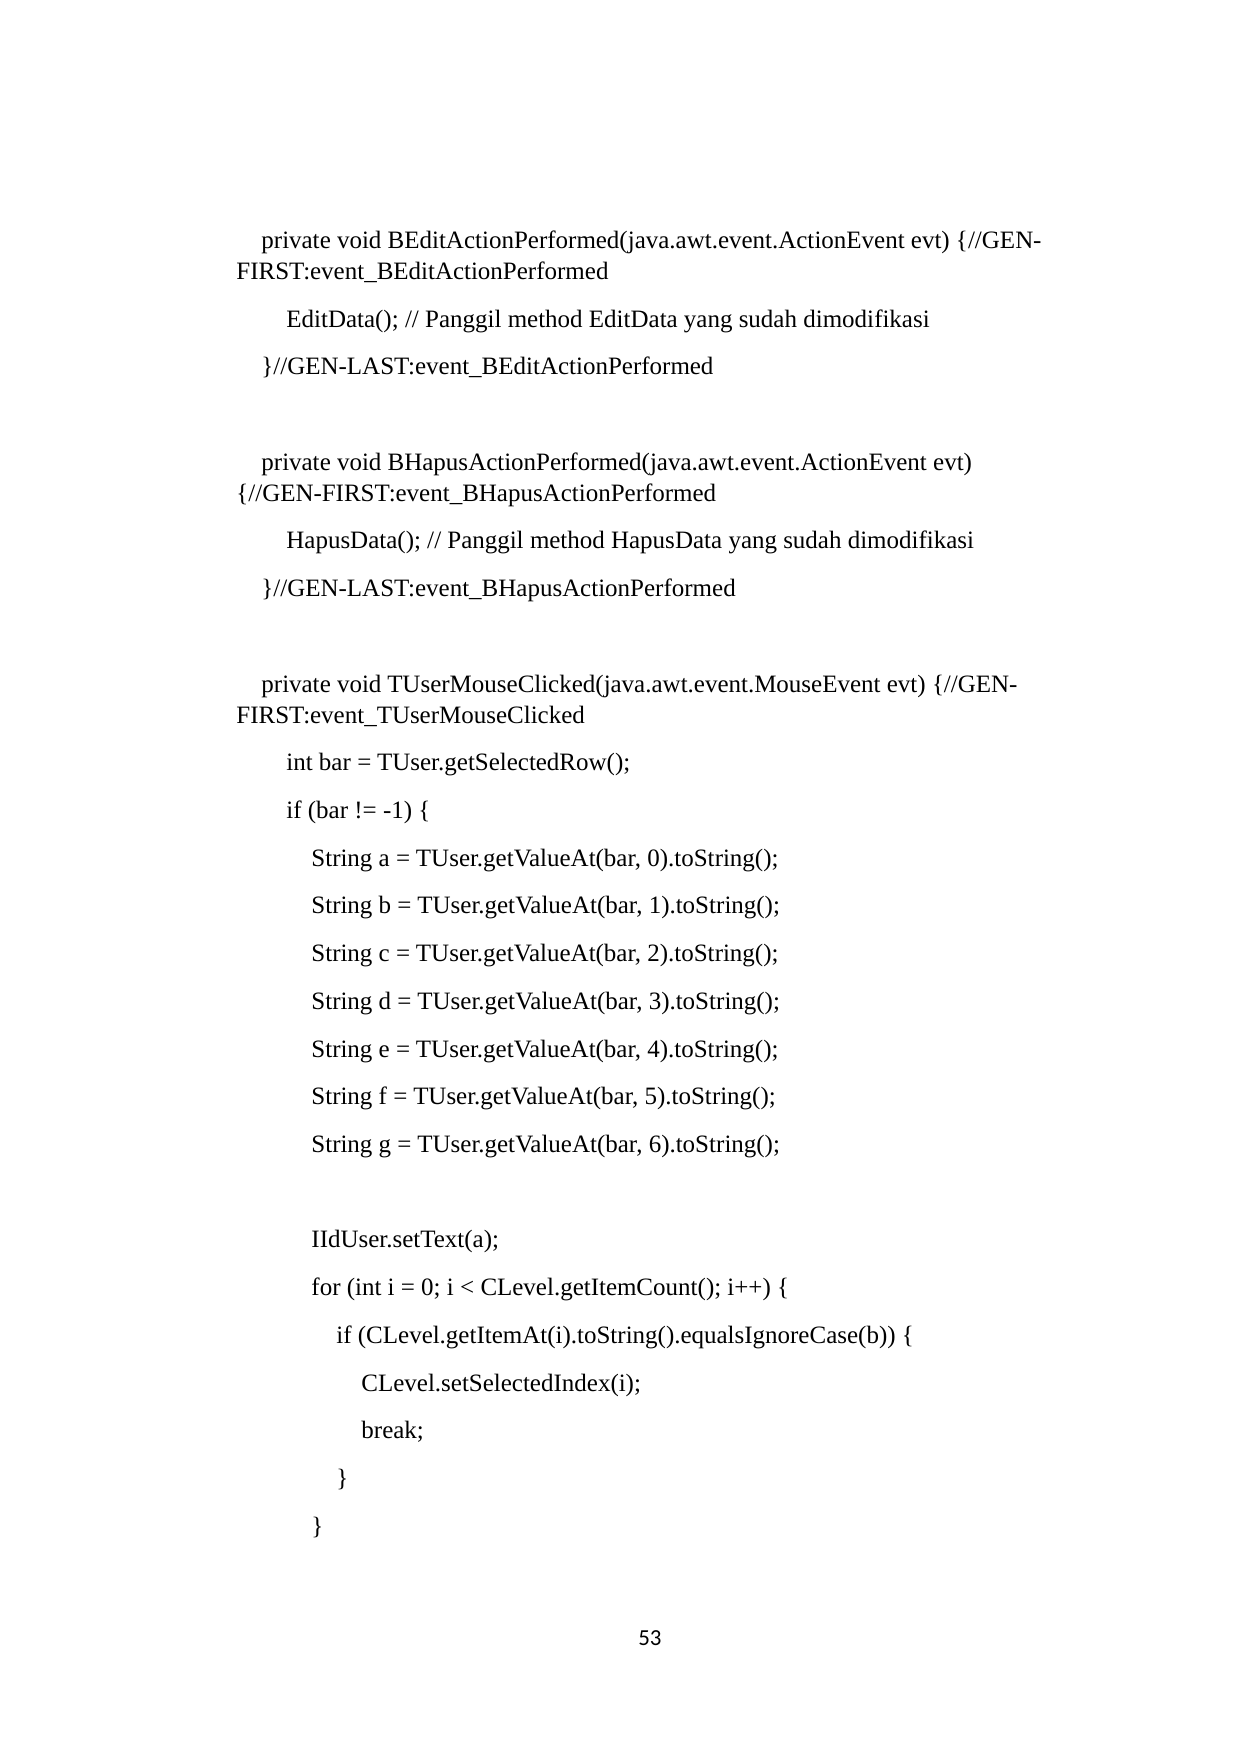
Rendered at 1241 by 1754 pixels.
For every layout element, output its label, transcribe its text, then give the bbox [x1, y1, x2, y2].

text }//GEN-LAST:event_BEditActionPerformed [236, 351, 1063, 380]
text if (CLevel.getItemAt(i).toString().equalsIgnoreCase(b)) { [236, 1320, 1063, 1349]
text CLevel.setSelectedIndex(i); [236, 1368, 1063, 1396]
text EditData(); // Panggil method EditData yang sudah dimodifikasi [236, 304, 1063, 332]
text String e = TUser.getValueAt(bar, 4).toString(); [236, 1034, 1063, 1062]
text } [236, 1511, 1063, 1539]
text IIdUser.setText(a); [236, 1224, 1063, 1253]
text String b = TUser.getValueAt(bar, 1).toString(); [236, 891, 1063, 919]
text }//GEN-LAST:event_BHapusActionPerformed [236, 573, 1063, 602]
text private void BEditActionPerformed(java.awt.event.ActionEvent evt) {//GEN-FIRST:event_BEditActionPerformed [236, 225, 1063, 285]
text String g = TUser.getValueAt(bar, 6).toString(); [236, 1129, 1063, 1158]
text String f = TUser.getValueAt(bar, 5).toString(); [236, 1081, 1063, 1110]
text String a = TUser.getValueAt(bar, 0).toString(); [236, 843, 1063, 872]
text if (bar != -1) { [236, 795, 1063, 824]
text String c = TUser.getValueAt(bar, 2).toString(); [236, 938, 1063, 967]
text } [236, 1463, 1063, 1492]
text String d = TUser.getValueAt(bar, 3).toString(); [236, 986, 1063, 1015]
text private void TUserMouseClicked(java.awt.event.MouseEvent evt) {//GEN-FIRST:event_TUserMouseClicked [236, 669, 1063, 728]
text HapusData(); // Panggil method HapusData yang sudah dimodifikasi [236, 526, 1063, 554]
text int bar = TUser.getSelectedRow(); [236, 747, 1063, 776]
text for (int i = 0; i < CLevel.getItemCount(); i++) { [236, 1272, 1063, 1301]
text private void BHapusActionPerformed(java.awt.event.ActionEvent evt) {//GEN-FIRST:event_BHapusActionPerformed [236, 447, 1063, 507]
text break; [236, 1415, 1063, 1444]
